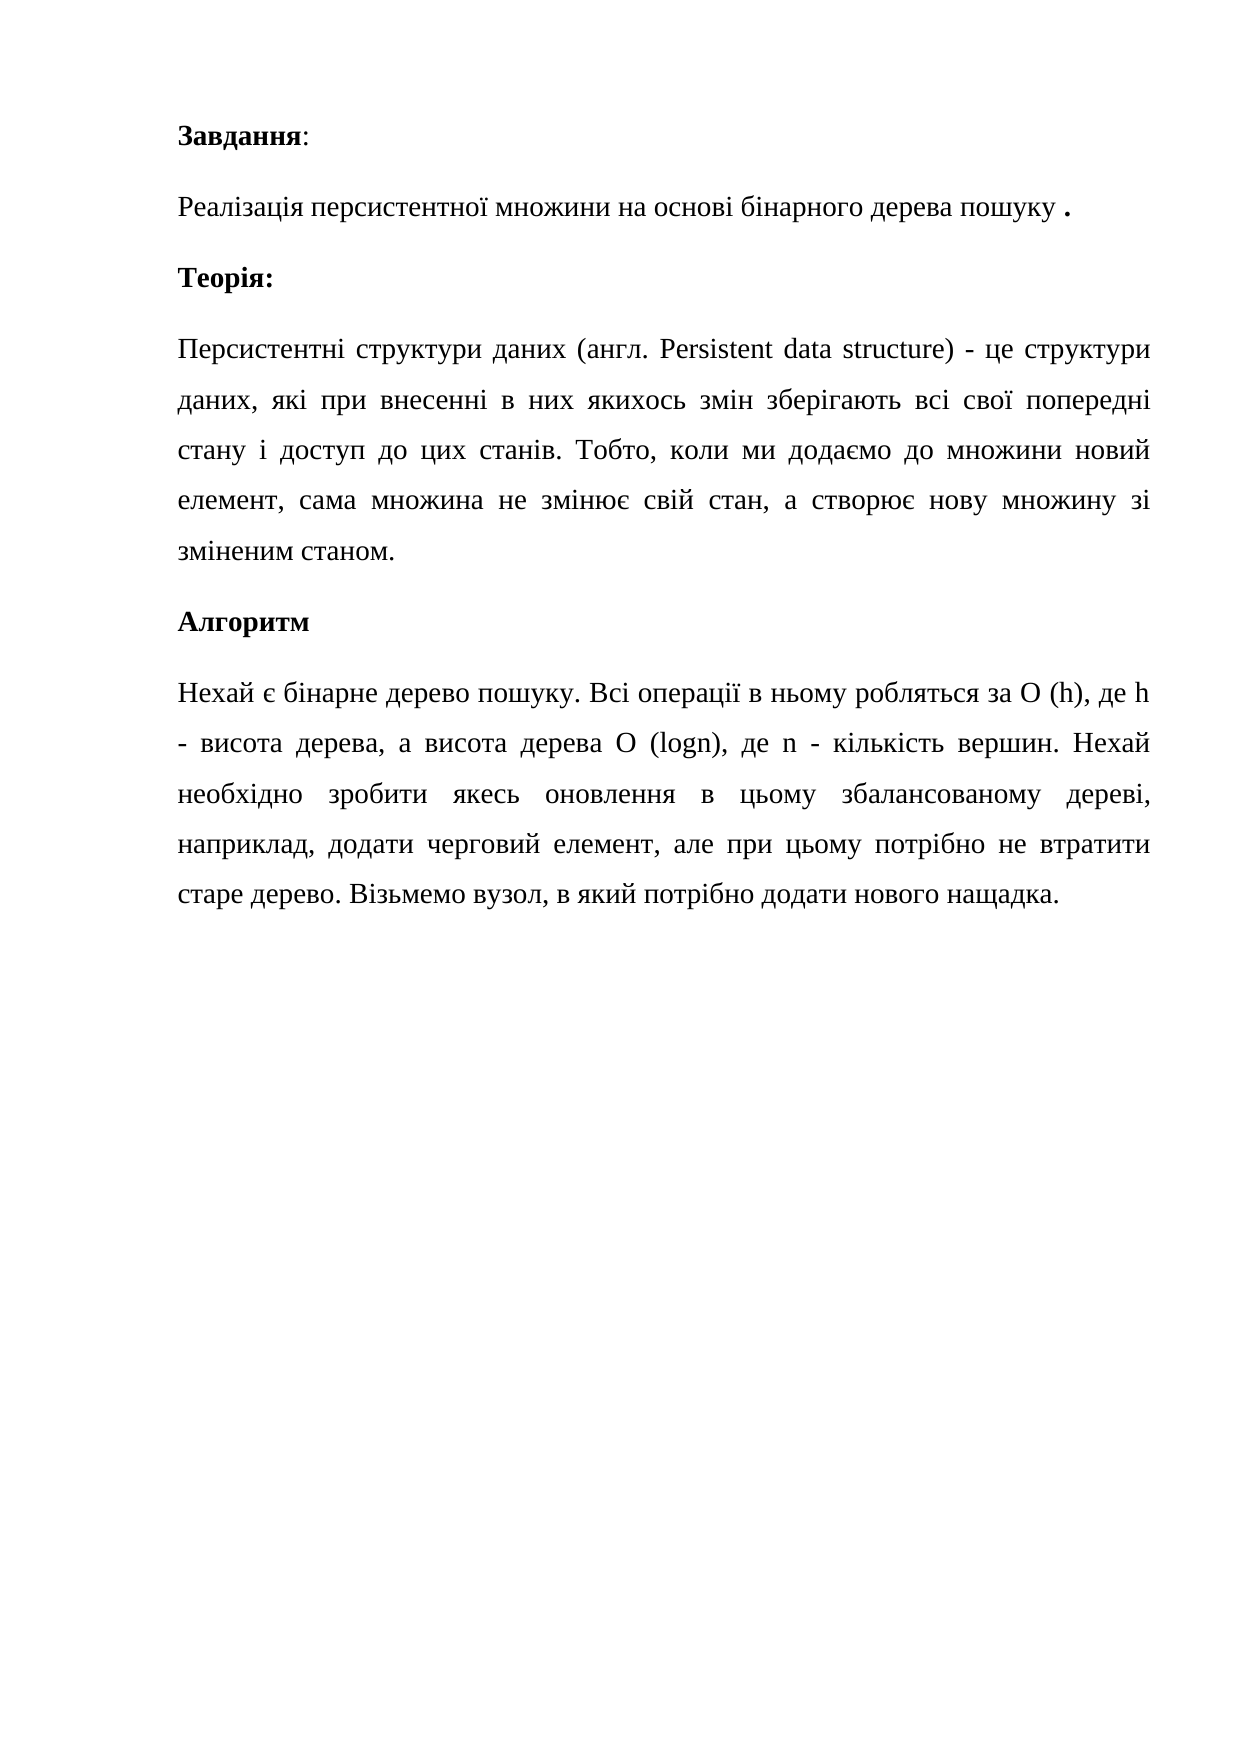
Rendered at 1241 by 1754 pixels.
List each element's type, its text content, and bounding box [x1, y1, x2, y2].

text Завдання: [177, 118, 1152, 152]
text Алгоритм [177, 604, 1152, 637]
text Нехай є бінарне дерево пошуку. Всі операції в ньому робляться за O (h), де h - висота дерева, а висота дерева O (logn), де n - кількість вершин. Нехай необхідно зробити якесь оновлення в цьому збалансованому дереві, наприклад, додати черговий елемент, але при цьому потрібно не втратити старе дерево. Візьмемо вузол, в який потрібно додати нового нащадка. [177, 675, 1152, 910]
text Теорія: [177, 260, 1152, 294]
text Персистентні структури даних (англ. Persistent data structure) - це структури даних, які при внесенні в них якихось змін зберігають всі свої попередні стану і доступ до цих станів. Тобто, коли ми додаємо до множини новий елемент, сама множина не змінює свій стан, а створює нову множину зі зміненим станом. [177, 332, 1152, 566]
text Реалізація персистентної множини на основі бінарного дерева пошуку . [177, 189, 1152, 223]
